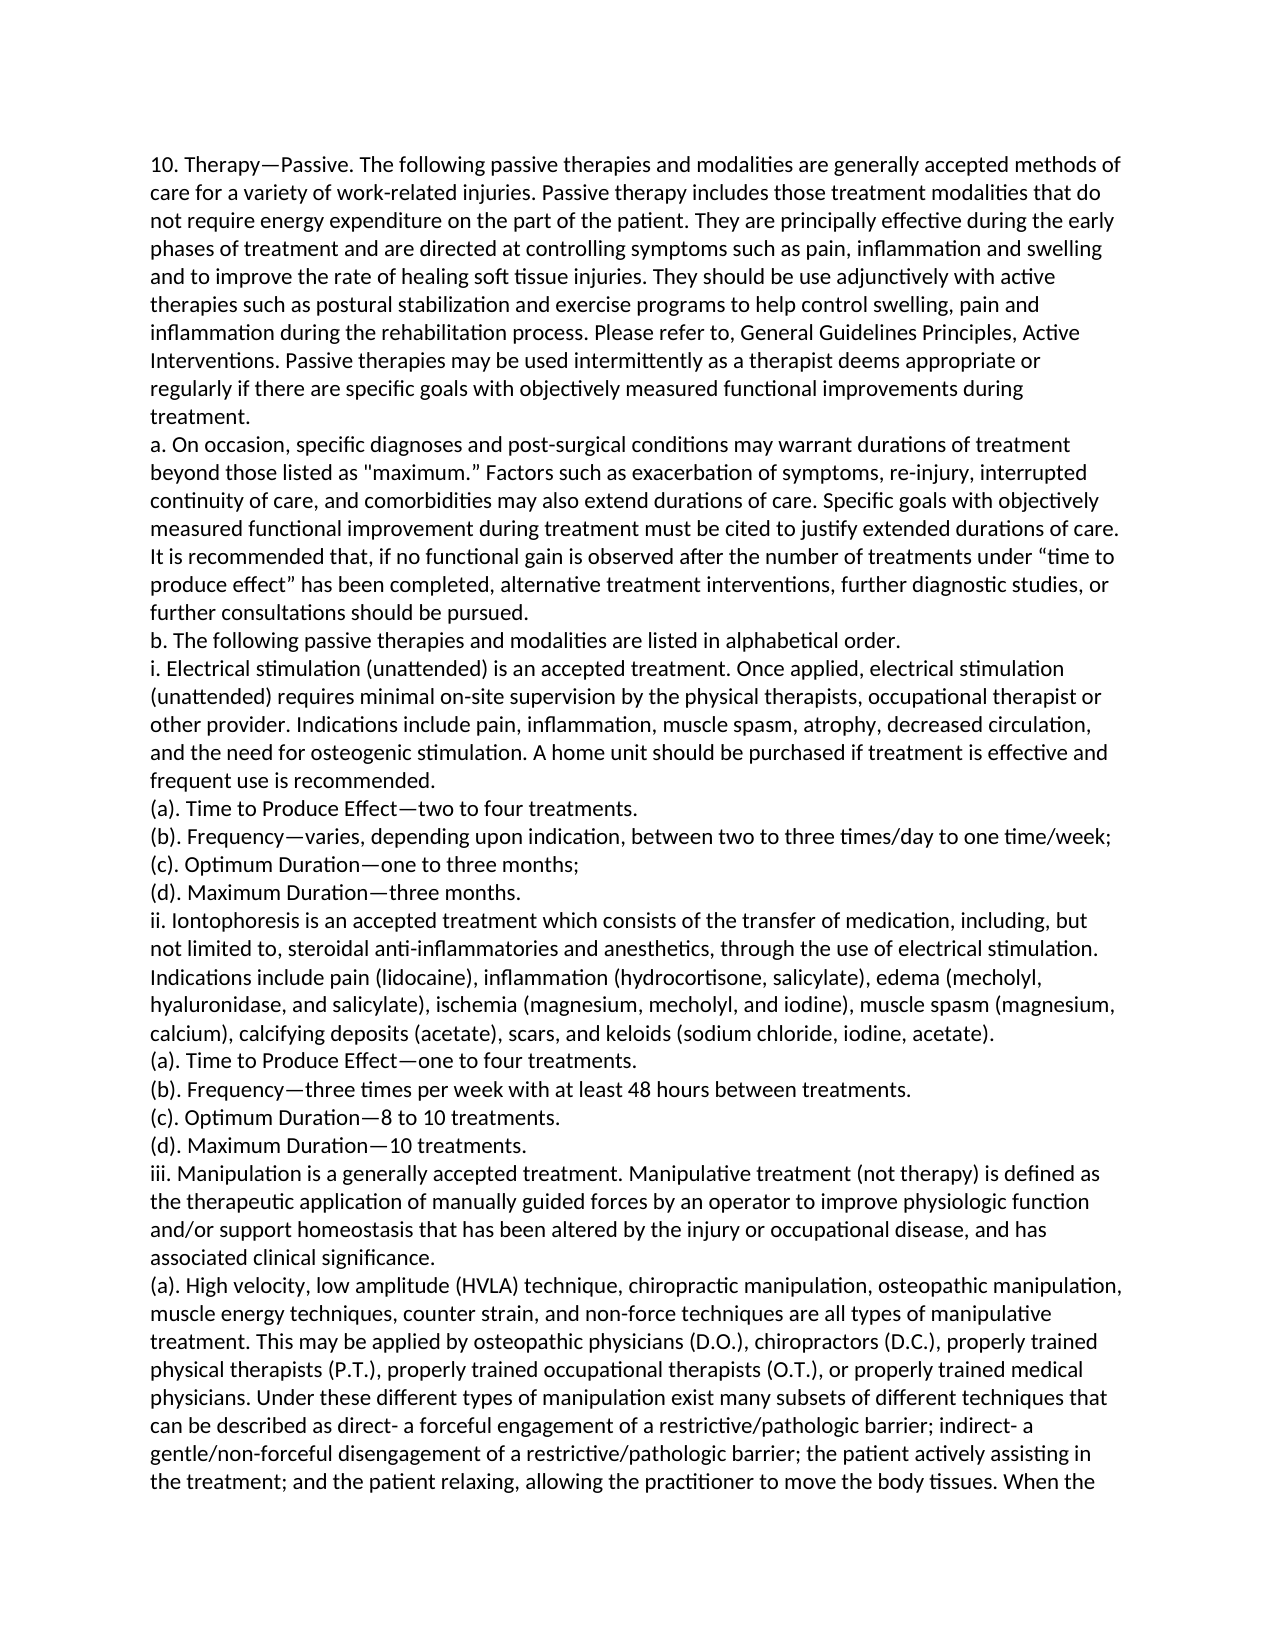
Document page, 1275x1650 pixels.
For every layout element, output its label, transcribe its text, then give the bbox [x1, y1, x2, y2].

text (a). Time to Produce Effect—two to four treatments. [150, 794, 1125, 822]
text (a). Time to Produce Effect—one to four treatments. [150, 1047, 1125, 1075]
text a. On occasion, specific diagnoses and post-surgical conditions may warrant durations of treatment beyond those listed as "maximum.” Factors such as exacerbation of symptoms, re-injury, interrupted continuity of care, and comorbidities may also extend durations of care. Specific goals with objectively measured functional improvement during treatment must be cited to justify extended durations of care. It is recommended that, if no functional gain is observed after the number of treatments under “time to produce effect” has been completed, alternative treatment interventions, further diagnostic studies, or further consultations should be pursued. [150, 430, 1125, 626]
text (c). Optimum Duration—8 to 10 treatments. [150, 1103, 1125, 1131]
text (d). Maximum Duration—three months. [150, 878, 1125, 907]
text i. Electrical stimulation (unattended) is an accepted treatment. Once applied, electrical stimulation (unattended) requires minimal on-site supervision by the physical therapists, occupational therapist or other provider. Indications include pain, inflammation, muscle spasm, atrophy, decreased circulation, and the need for osteogenic stimulation. A home unit should be purchased if treatment is effective and frequent use is recommended. [150, 654, 1125, 794]
text (b). Frequency—three times per week with at least 48 hours between treatments. [150, 1075, 1125, 1103]
text 10. Therapy—Passive. The following passive therapies and modalities are generally accepted methods of care for a variety of work-related injuries. Passive therapy includes those treatment modalities that do not require energy expenditure on the part of the patient. They are principally effective during the early phases of treatment and are directed at controlling symptoms such as pain, inflammation and swelling and to improve the rate of healing soft tissue injuries. They should be use adjunctively with active therapies such as postural stabilization and exercise programs to help control swelling, pain and inflammation during the rehabilitation process. Please refer to, General Guidelines Principles, Active Interventions. Passive therapies may be used intermittently as a therapist deems appropriate or regularly if there are specific goals with objectively measured functional improvements during treatment. [150, 150, 1125, 430]
text ii. Iontophoresis is an accepted treatment which consists of the transfer of medication, including, but not limited to, steroidal anti-inflammatories and anesthetics, through the use of electrical stimulation. Indications include pain (lidocaine), inflammation (hydrocortisone, salicylate), edema (mecholyl, hyaluronidase, and salicylate), ischemia (magnesium, mecholyl, and iodine), muscle spasm (magnesium, calcium), calcifying deposits (acetate), scars, and keloids (sodium chloride, iodine, acetate). [150, 907, 1125, 1047]
text (c). Optimum Duration—one to three months; [150, 851, 1125, 878]
text b. The following passive therapies and modalities are listed in alphabetical order. [150, 626, 1125, 654]
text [150, 1271, 1125, 1495]
text (b). Frequency—varies, depending upon indication, between two to three times/day to one time/week; [150, 822, 1125, 851]
text (d). Maximum Duration—10 treatments. [150, 1131, 1125, 1159]
text iii. Manipulation is a generally accepted treatment. Manipulative treatment (not therapy) is defined as the therapeutic application of manually guided forces by an operator to improve physiologic function and/or support homeostasis that has been altered by the injury or occupational disease, and has associated clinical significance. [150, 1159, 1125, 1271]
